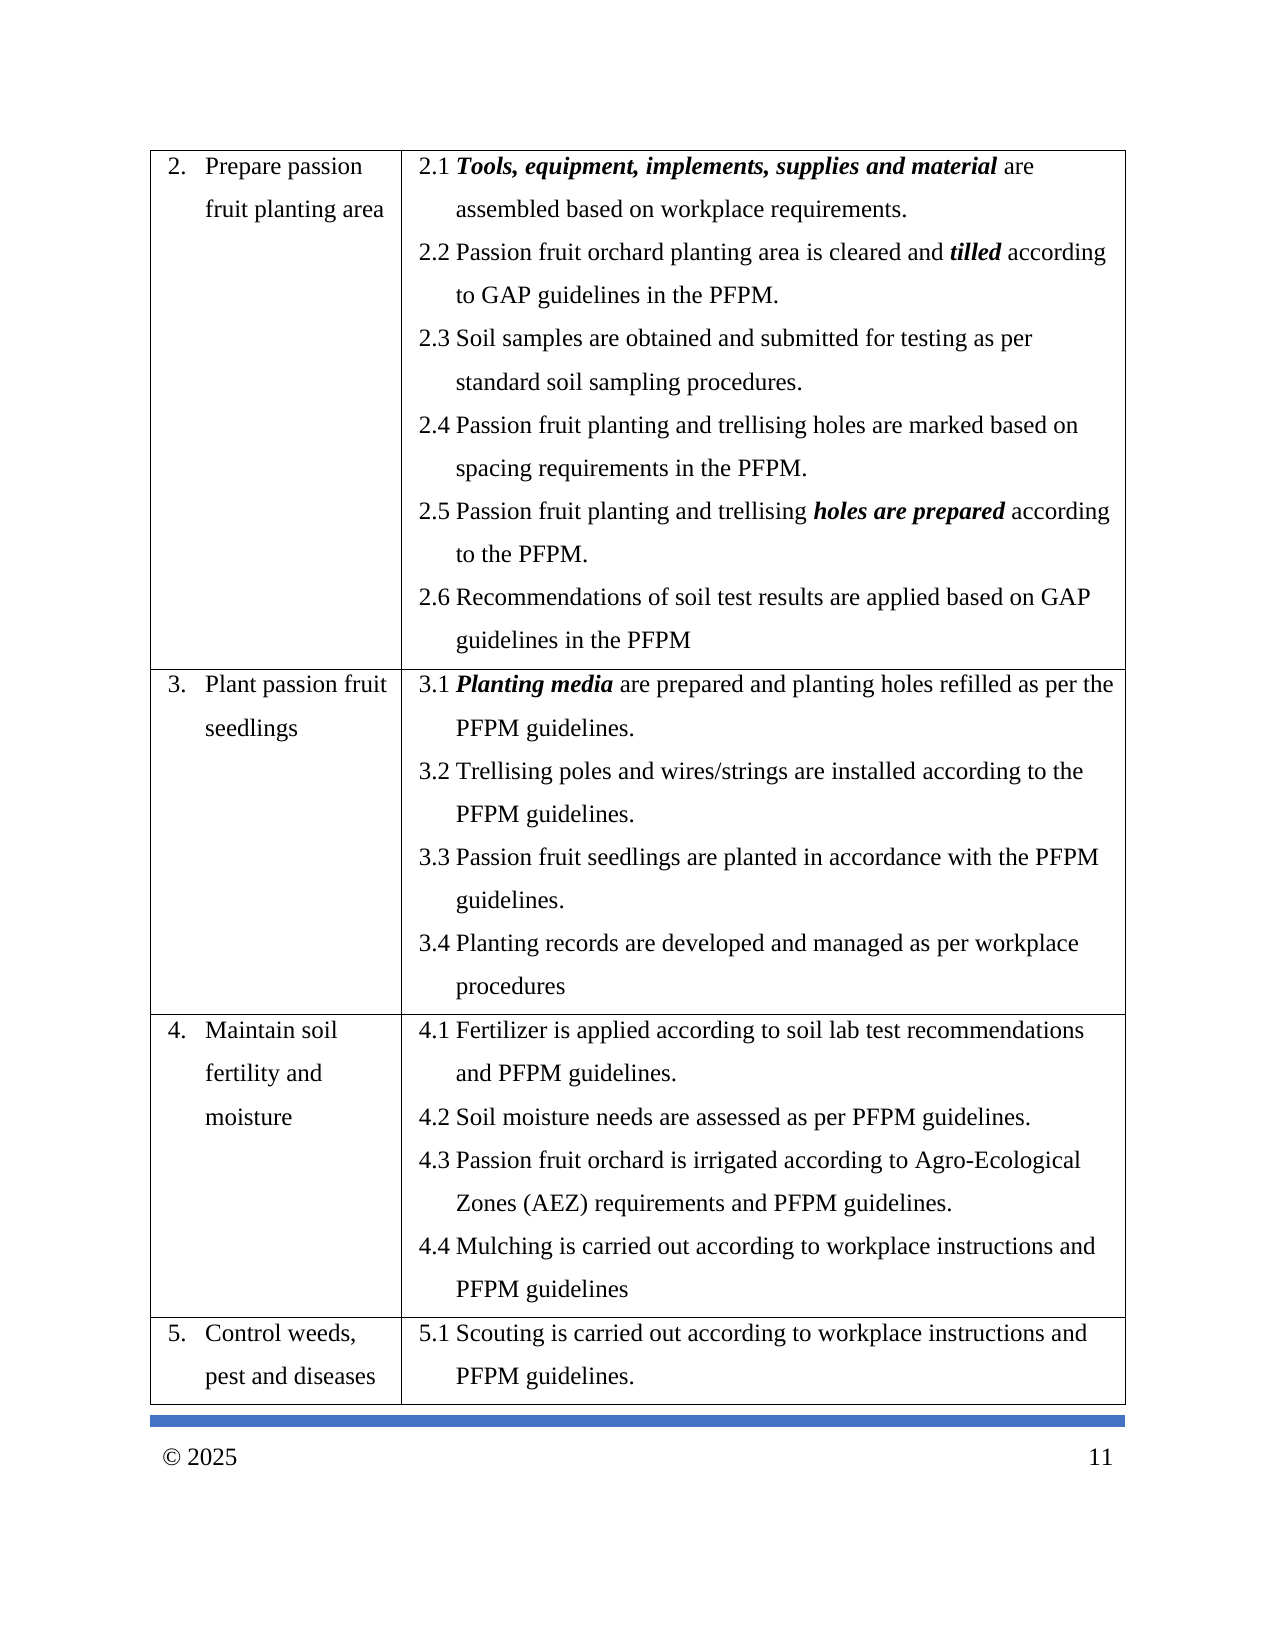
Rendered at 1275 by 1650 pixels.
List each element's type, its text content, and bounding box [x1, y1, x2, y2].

table_cell Prepare passion fruit planting area [151, 151, 401, 668]
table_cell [151, 1318, 401, 1404]
table_cell Maintain soil fertility and moisture [151, 1015, 401, 1317]
table_cell Plant passion fruit seedlings [151, 670, 401, 1014]
table_cell Fertilizer is applied according to soil lab test recommendations and PFPM guidelines. Soil moisture needs are assessed as per PFPM guidelines. Passion fruit orchard is irrigated according to Agro-Ecological Zones (AEZ) requirements and PFPM guidelines. Mulching is carried out according to workplace instructions and PFPM guidelines [402, 1015, 1125, 1317]
table_cell Tools, equipment, implements, supplies and material are assembled based on workplace requirements. Passion fruit orchard planting area is cleared and tilled according to GAP guidelines in the PFPM. Soil samples are obtained and submitted for testing as per standard soil sampling procedures. Passion fruit planting and trellising holes are marked based on spacing requirements in the PFPM. Passion fruit planting and trellising holes are prepared according to the PFPM. Recommendations of soil test results are applied based on GAP guidelines in the PFPM [402, 151, 1125, 668]
table_cell Planting media are prepared and planting holes refilled as per the PFPM guidelines. Trellising poles and wires/strings are installed according to the PFPM guidelines. Passion fruit seedlings are planted in accordance with the PFPM guidelines. Planting records are developed and managed as per workplace procedures [402, 670, 1125, 1014]
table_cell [402, 1318, 1125, 1404]
